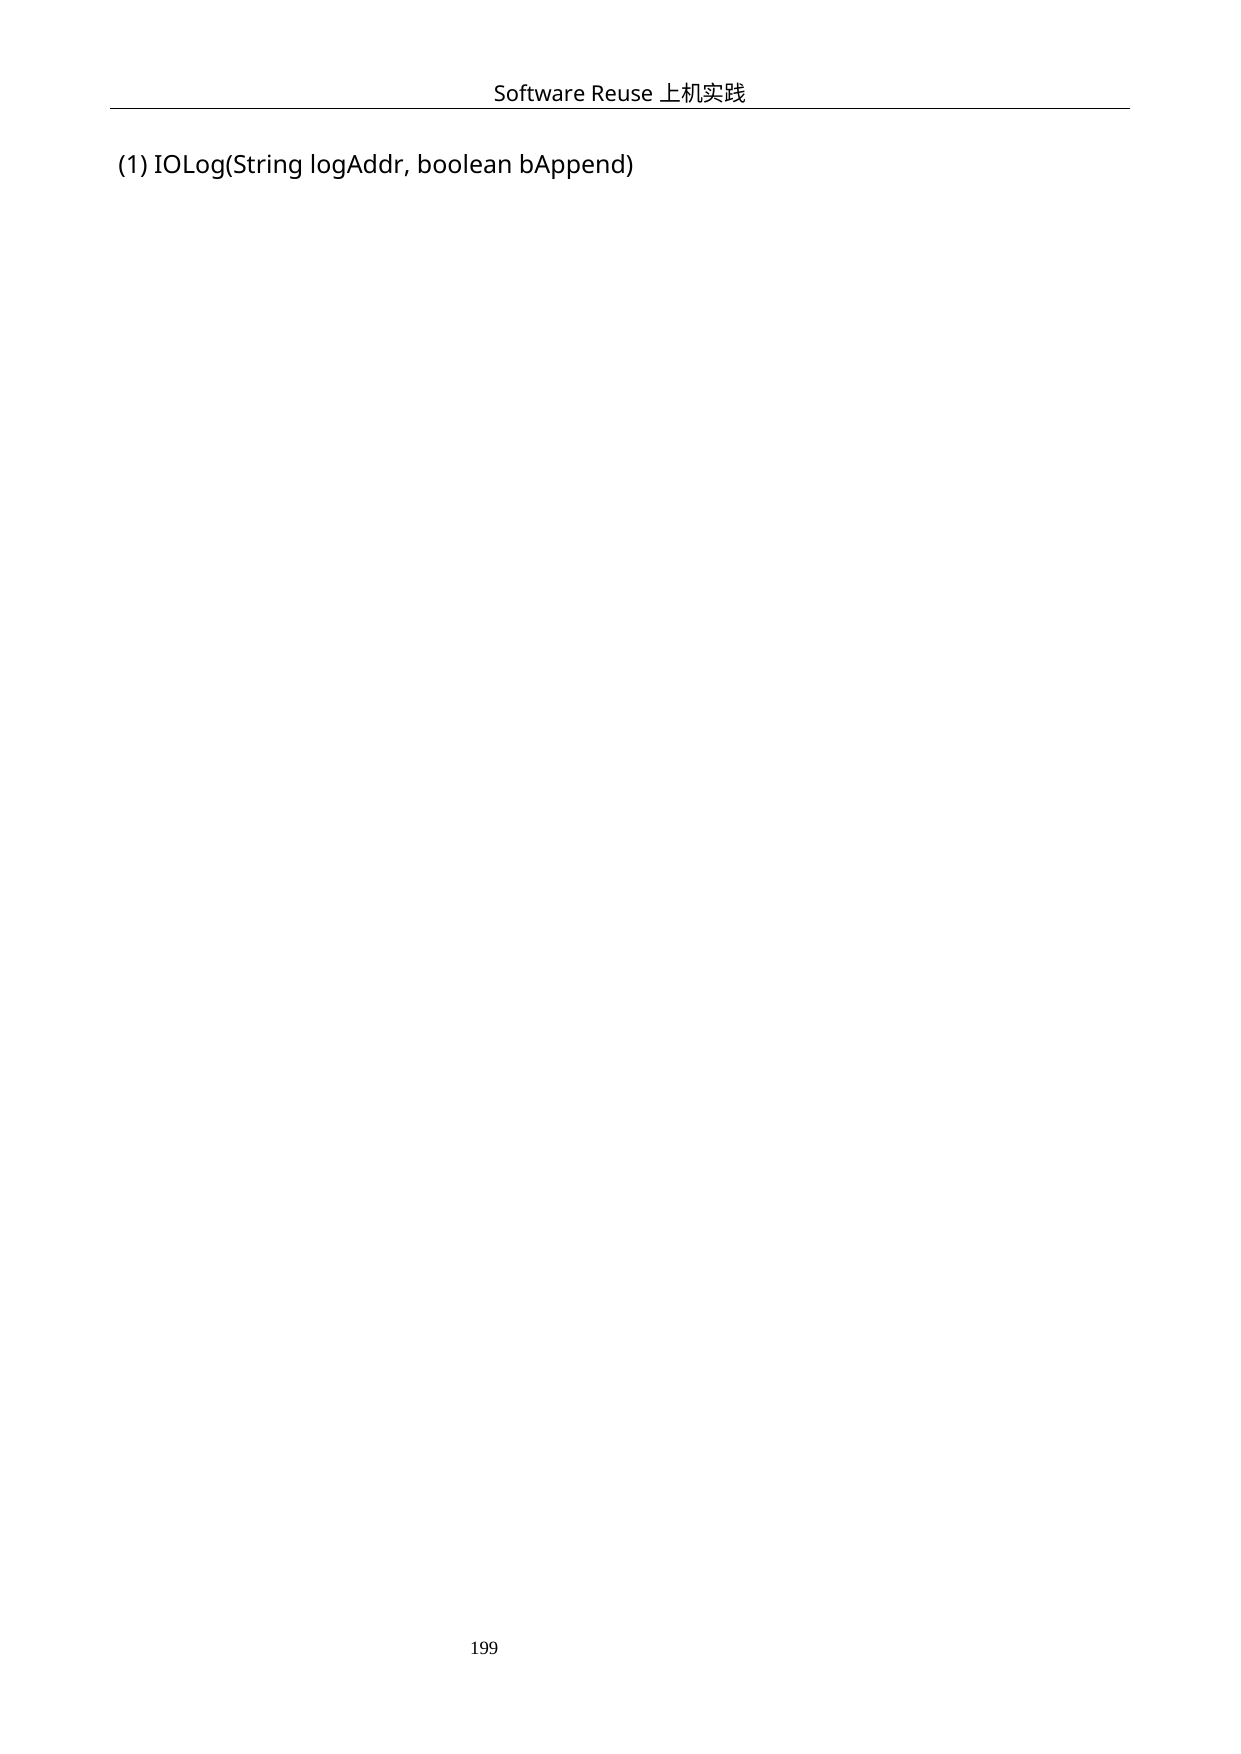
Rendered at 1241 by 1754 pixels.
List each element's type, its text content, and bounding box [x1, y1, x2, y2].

list (1) IOLog(String logAddr, boolean bAppend) [118, 147, 1122, 181]
